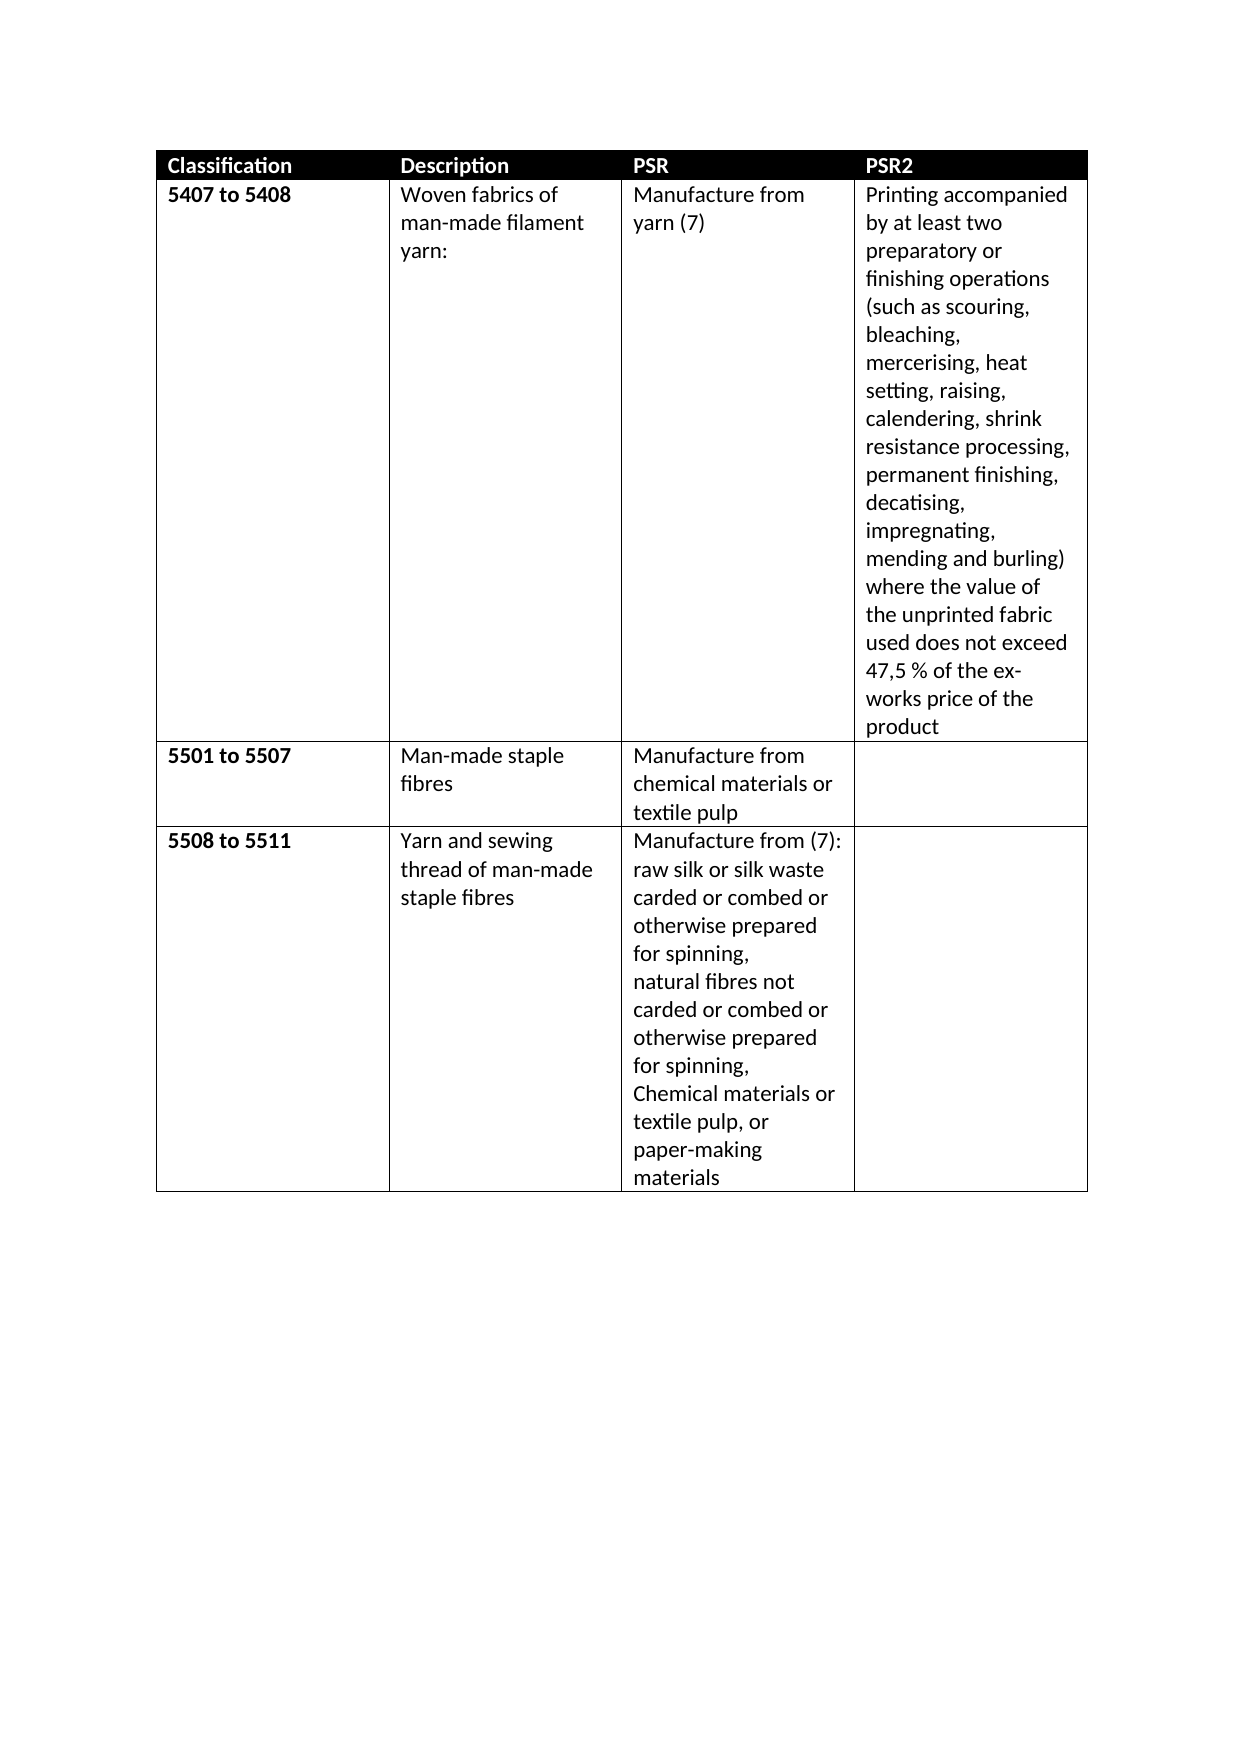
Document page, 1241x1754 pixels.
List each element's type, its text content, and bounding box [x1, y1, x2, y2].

table_cell 5407 to 5408 [157, 180, 389, 741]
table_cell Printing accompanied by at least two preparatory or finishing operations (such as scouring, bleaching, mercerising, heat setting, raising, calendering, shrink resistance processing, permanent finishing, decatising, impregnating, mending and burling) where the value of the unprinted fabric used does not exceed 47,5 % of the ex-works price of the product [855, 180, 1087, 741]
table_cell [855, 827, 1087, 1191]
table_cell Manufacture from yarn (7) [622, 180, 854, 741]
table_header PSR2 [855, 151, 1087, 179]
table_cell Man-made staple fibres [390, 742, 621, 826]
table_header PSR [622, 151, 854, 179]
table_cell Manufacture from chemical materials or textile pulp [622, 742, 854, 826]
table_cell Woven fabrics of man-made filament yarn: [390, 180, 621, 741]
table_cell Yarn and sewing thread of man-made staple fibres [390, 827, 621, 1191]
table_cell 5501 to 5507 [157, 742, 389, 826]
table_cell 5508 to 5511 [157, 827, 389, 1191]
table_header Description [390, 151, 621, 179]
table_header Classification [157, 151, 389, 179]
table_cell [855, 742, 1087, 826]
table_cell Manufacture from (7): raw silk or silk waste carded or combed or otherwise prepared for spinning, natural fibres not carded or combed or otherwise prepared for spinning, Chemical materials or textile pulp, or paper-making materials [622, 827, 854, 1191]
